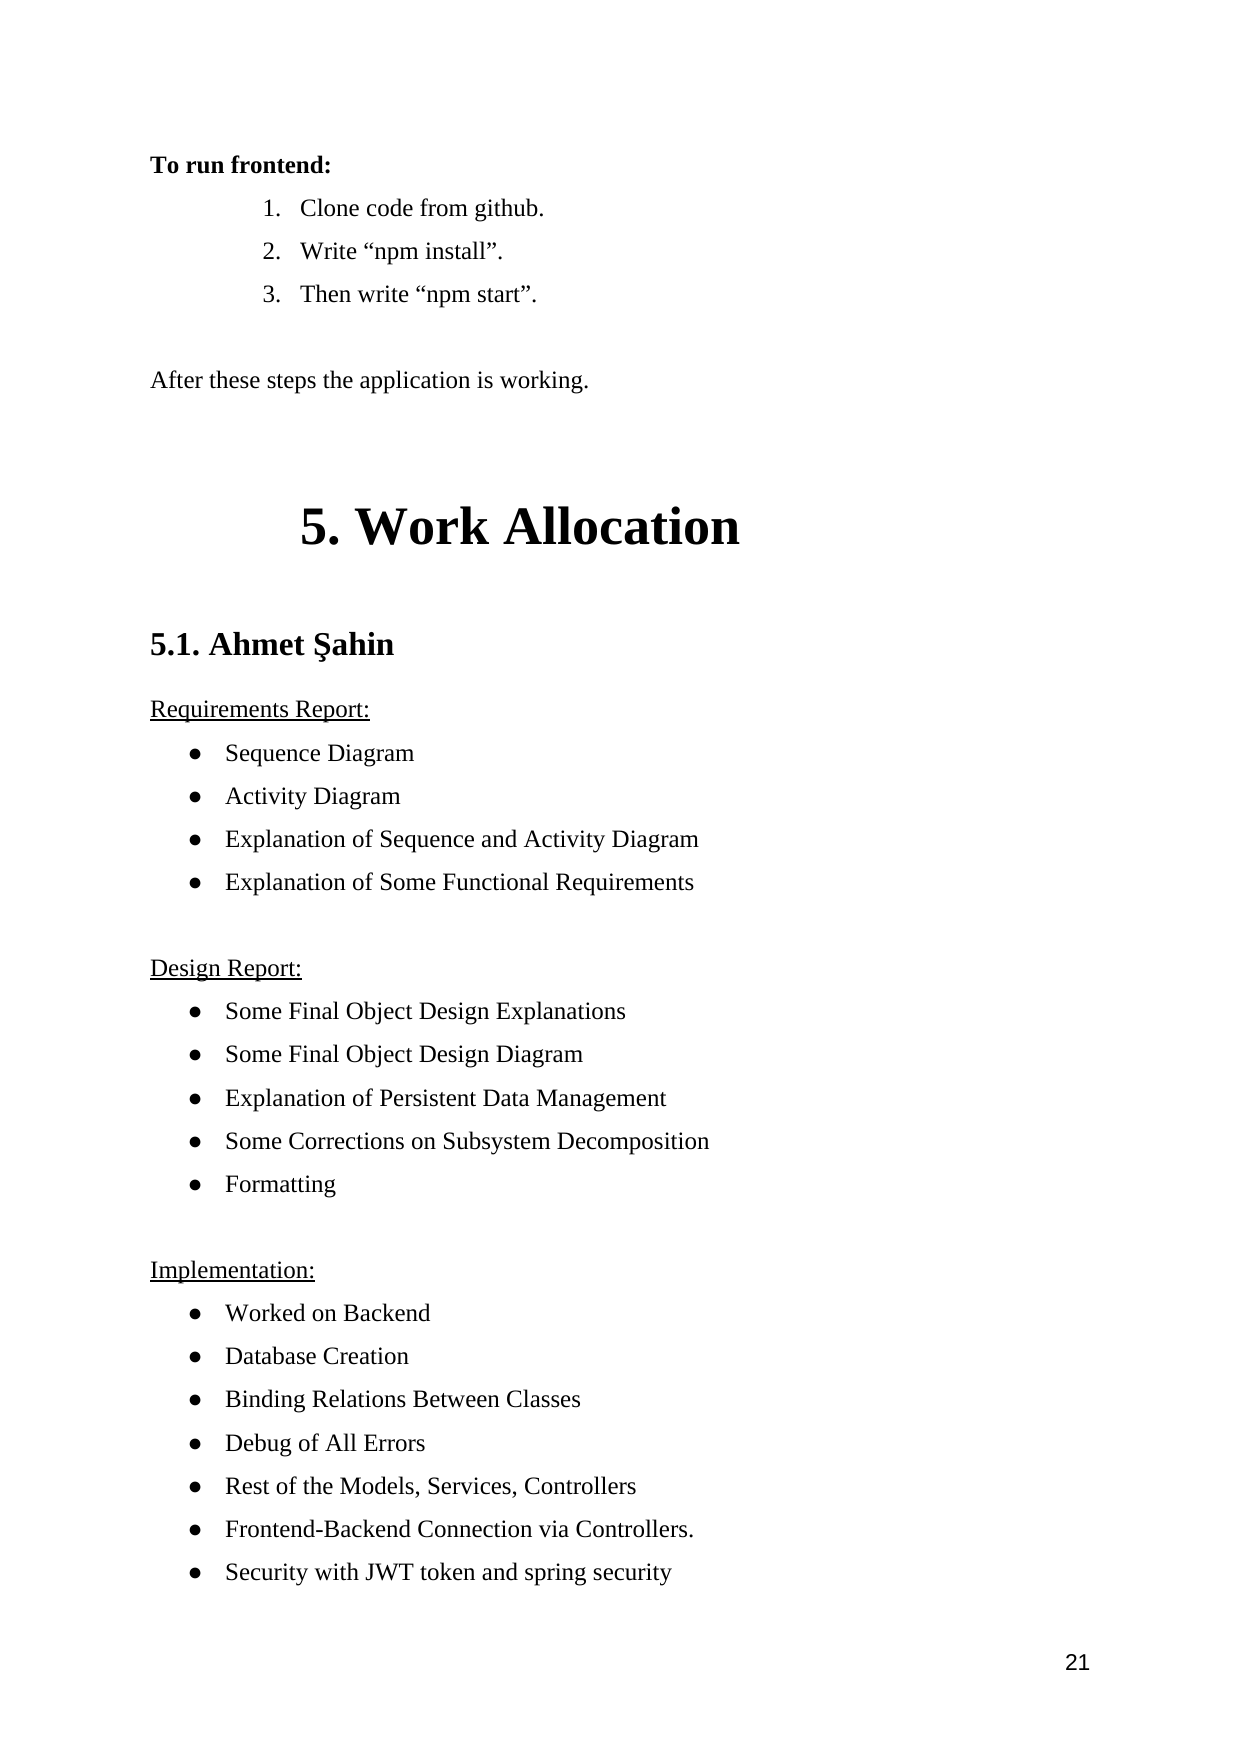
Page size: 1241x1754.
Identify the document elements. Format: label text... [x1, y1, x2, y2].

list Activity Diagram [187, 781, 1090, 809]
list Security with JWT token and spring security [187, 1557, 1090, 1586]
list Explanation of Some Functional Requirements [187, 867, 1090, 896]
text After these steps the application is working. [150, 366, 1090, 394]
list Some Final Object Design Explanations [187, 996, 1090, 1025]
list Clone code from github. [262, 193, 1090, 222]
list Some Corrections on Subsystem Decomposition [187, 1126, 1090, 1154]
list Sequence Diagram [187, 738, 1090, 766]
list Explanation of Persistent Data Management [187, 1083, 1090, 1111]
list Frontend-Backend Connection via Controllers. [187, 1514, 1090, 1543]
list Then write “npm start”. [262, 279, 1090, 308]
list Explanation of Sequence and Activity Diagram [187, 824, 1090, 853]
text Design Report: [150, 953, 1090, 982]
list Write “npm install”. [262, 236, 1090, 265]
text Implementation: [150, 1255, 1090, 1284]
list Rest of the Models, Services, Controllers [187, 1471, 1090, 1499]
subtitle 5. Work Allocation [225, 493, 1090, 556]
list Worked on Backend [187, 1298, 1090, 1327]
subtitle 5.1. Ahmet Şahin [150, 624, 1090, 663]
text Requirements Report: [150, 694, 1090, 723]
text To run frontend: [150, 150, 1090, 179]
list Formatting [187, 1169, 1090, 1198]
list Debug of All Errors [187, 1428, 1090, 1456]
list Database Creation [187, 1341, 1090, 1370]
list Binding Relations Between Classes [187, 1384, 1090, 1413]
list Some Final Object Design Diagram [187, 1039, 1090, 1068]
